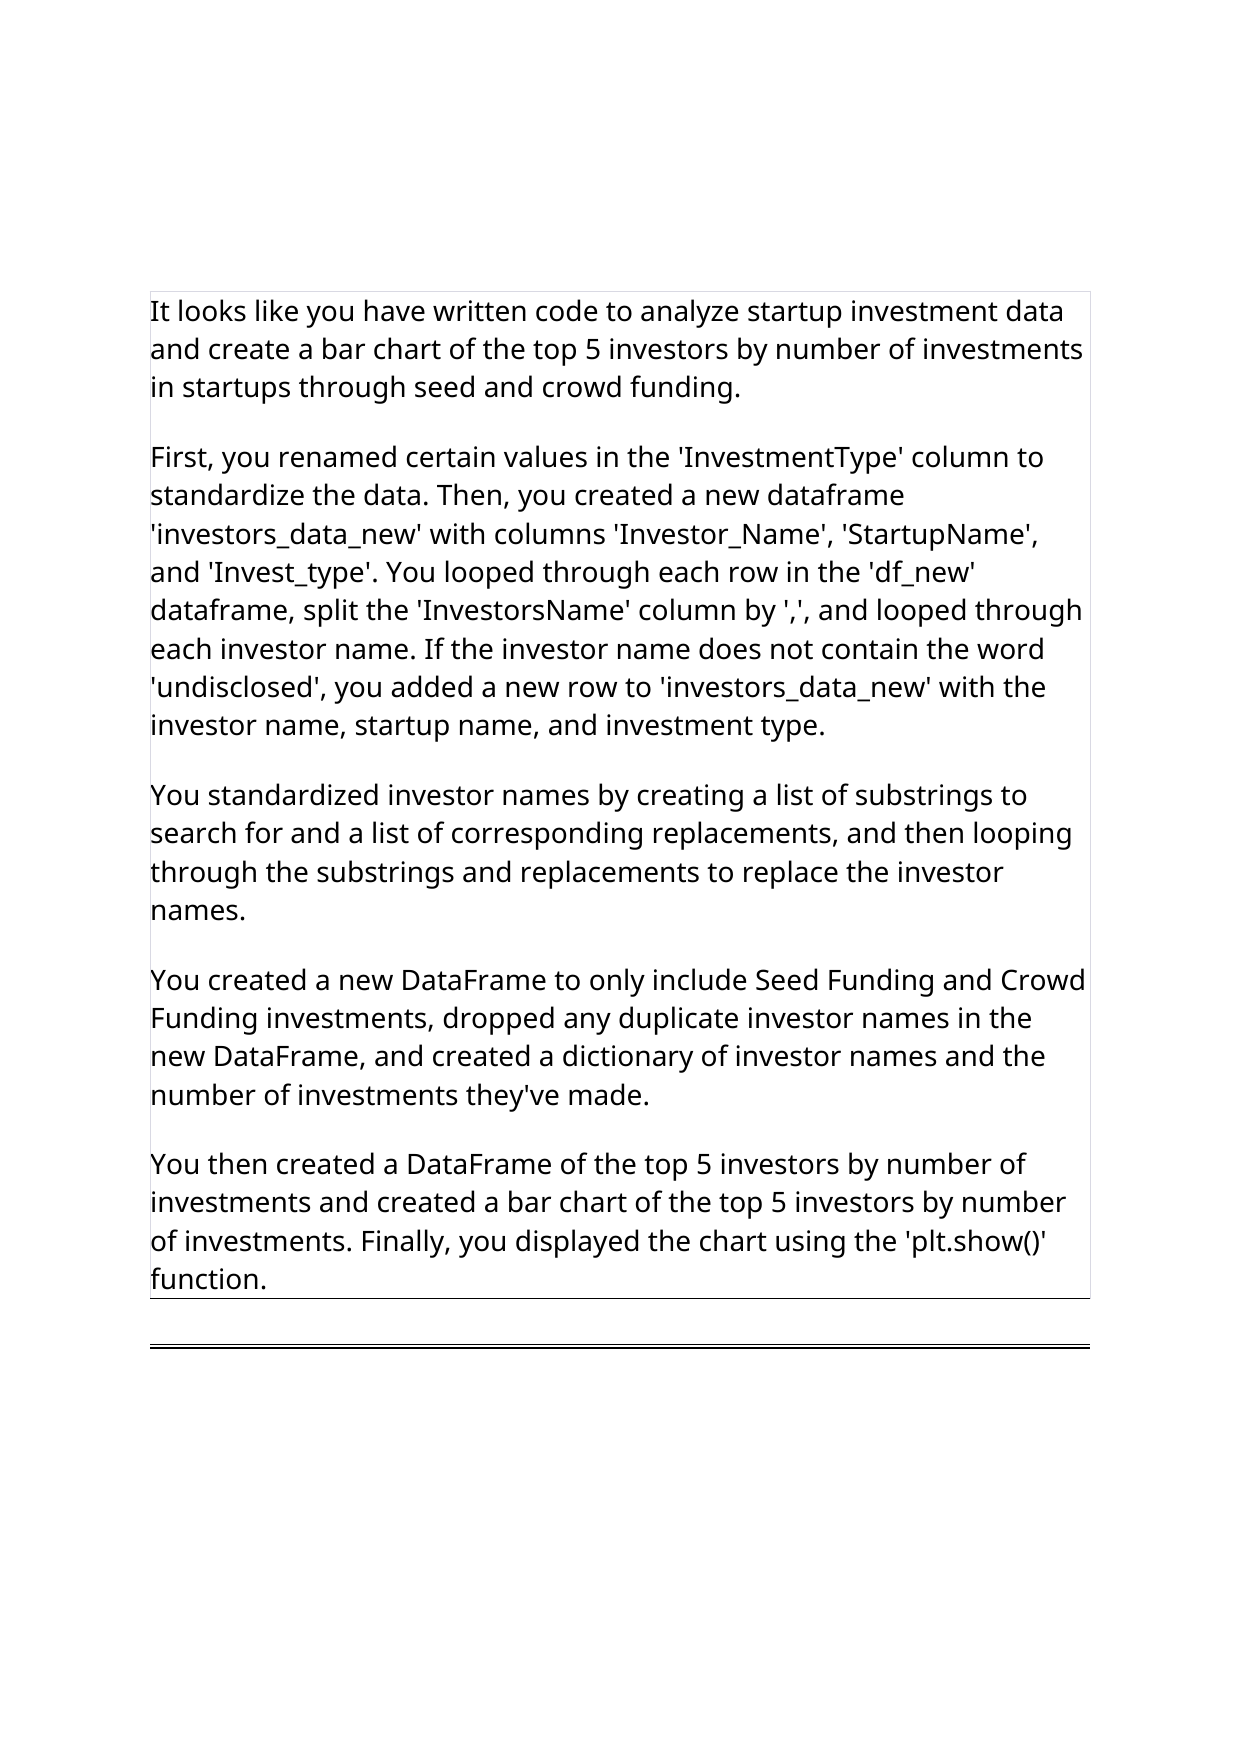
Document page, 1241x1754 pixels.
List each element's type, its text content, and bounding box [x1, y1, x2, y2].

text It looks like you have written code to analyze startup investment data and create a bar chart of the top 5 investors by number of investments in startups through seed and crowd funding. [151, 292, 1090, 406]
text You standardized investor names by creating a list of substrings to search for and a list of corresponding replacements, and then looping through the substrings and replacements to replace the investor names. [151, 775, 1090, 929]
text First, you renamed certain values in the 'InvestmentType' column to standardize the data. Then, you created a new dataframe 'investors_data_new' with columns 'Investor_Name', 'StartupName', and 'Invest_type'. You looped through each row in the 'df_new' dataframe, split the 'InvestorsName' column by ',', and looped through each investor name. If the investor name does not contain the word 'undisclosed', you added a new row to 'investors_data_new' with the investor name, startup name, and investment type. [151, 437, 1090, 744]
text You then created a DataFrame of the top 5 investors by number of investments and created a bar chart of the top 5 investors by number of investments. Finally, you displayed the chart using the 'plt.show()' function. [151, 1144, 1090, 1298]
text You created a new DataFrame to only include Seed Funding and Crowd Funding investments, dropped any duplicate investor names in the new DataFrame, and created a dictionary of investor names and the number of investments they've made. [151, 959, 1090, 1113]
